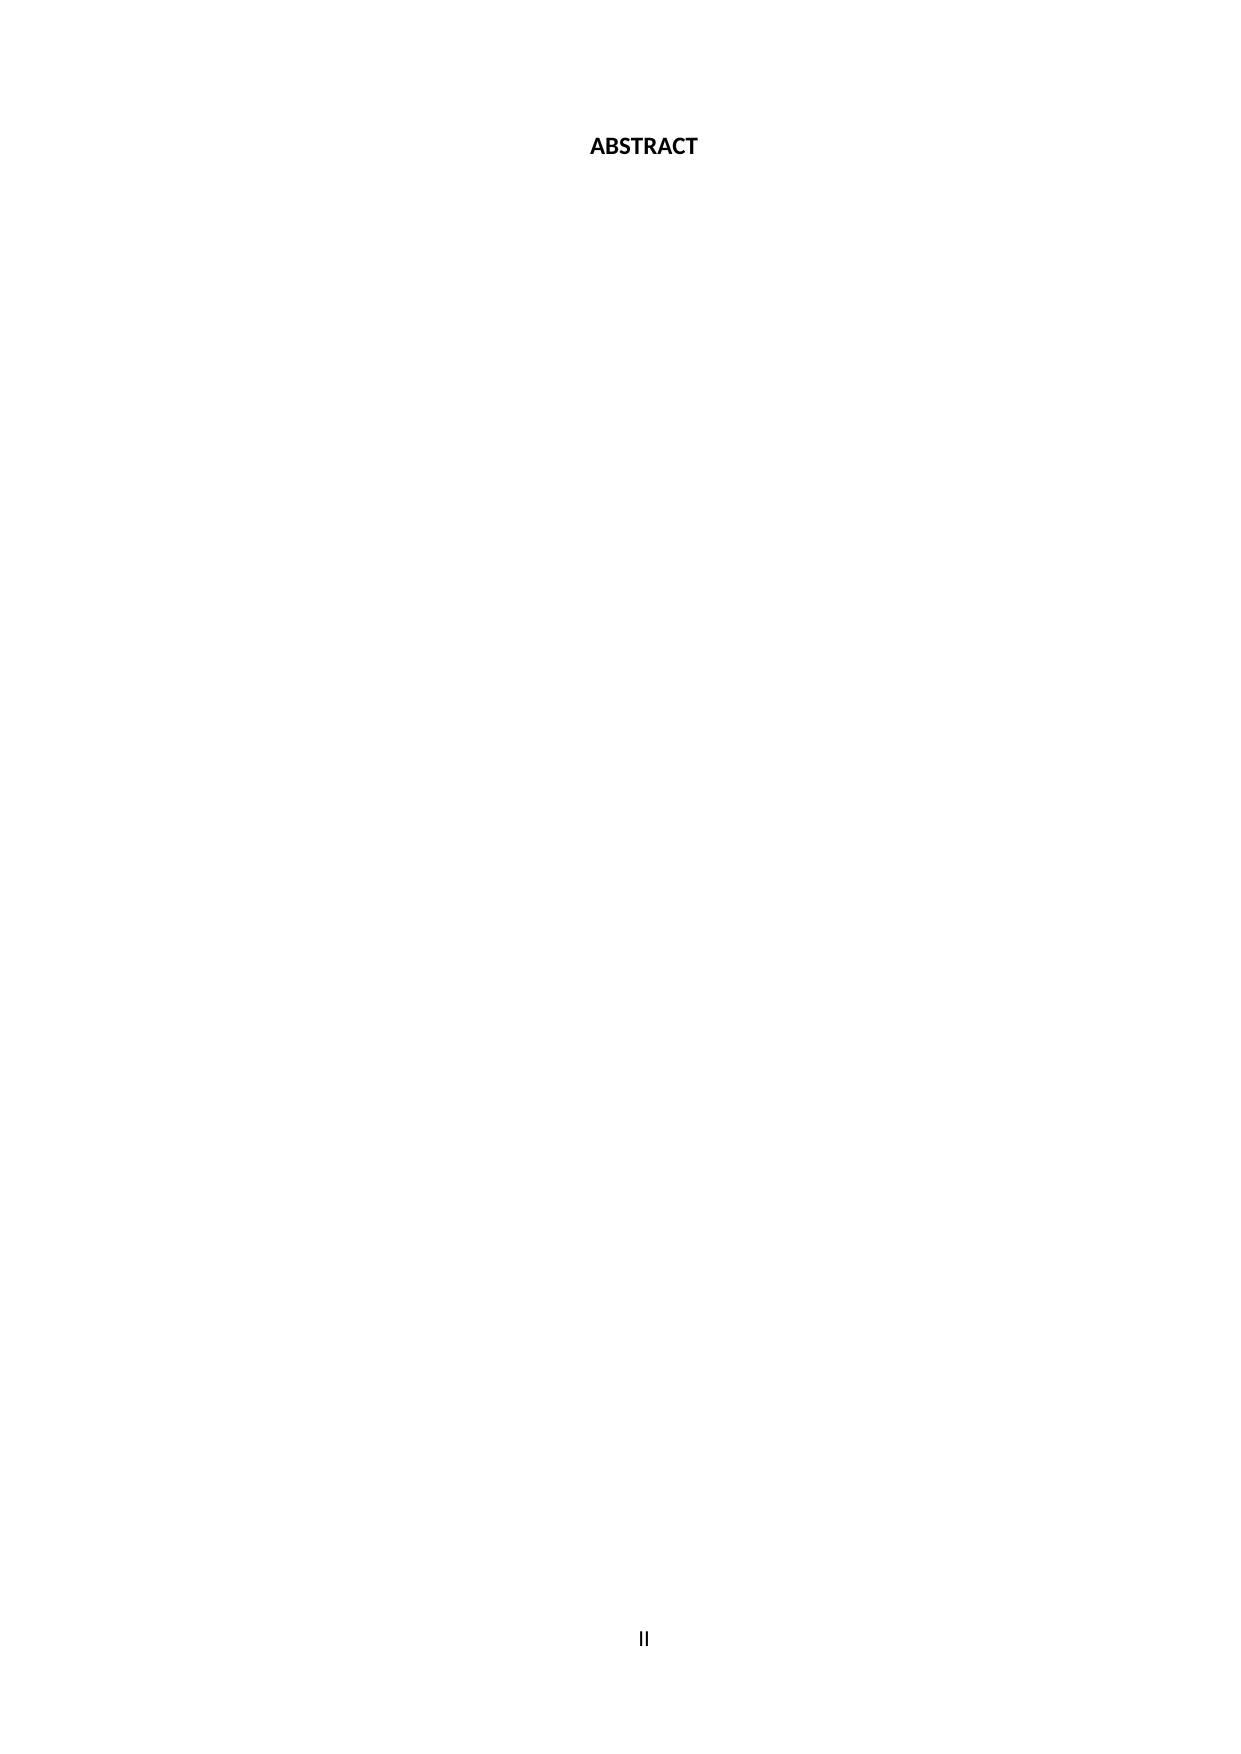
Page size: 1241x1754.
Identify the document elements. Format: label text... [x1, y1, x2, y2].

text ABSTRACT [177, 130, 1110, 160]
